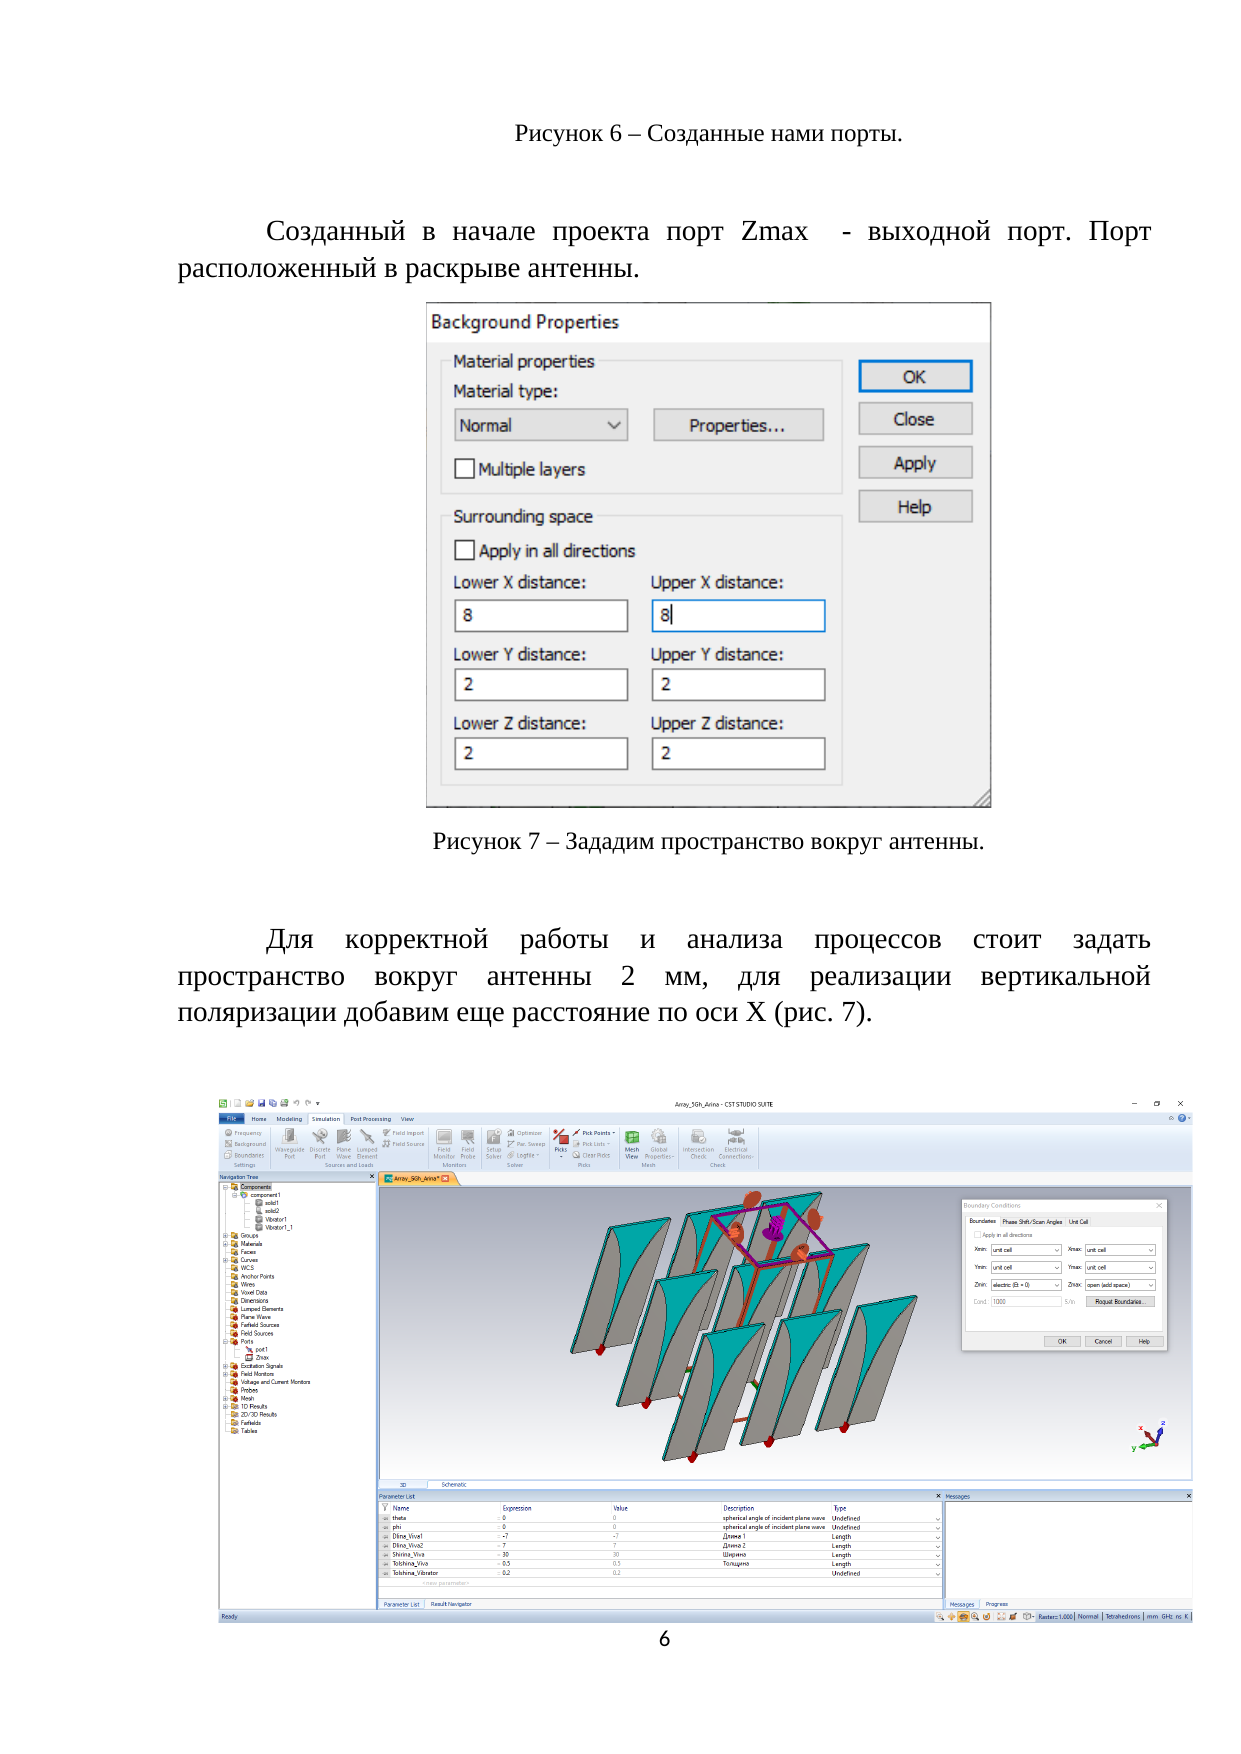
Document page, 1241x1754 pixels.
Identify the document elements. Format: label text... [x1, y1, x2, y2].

text Рисунок 6 – Созданные нами порты. [177, 118, 1152, 147]
picture [426, 302, 992, 808]
text Созданный в начале проекта порт Zmax - выходной порт. Порт расположенный в раскрыве антенны. [177, 213, 1152, 283]
text Рисунок 7 – Зададим пространство вокруг антенны. [177, 826, 1152, 855]
picture [218, 1096, 1193, 1625]
text Для корректной работы и анализа процессов стоит задать пространство вокруг антенны 2 мм, для реализации вертикальной поляризации добавим еще расстояние по оси Х (рис. 7). [177, 921, 1152, 1027]
